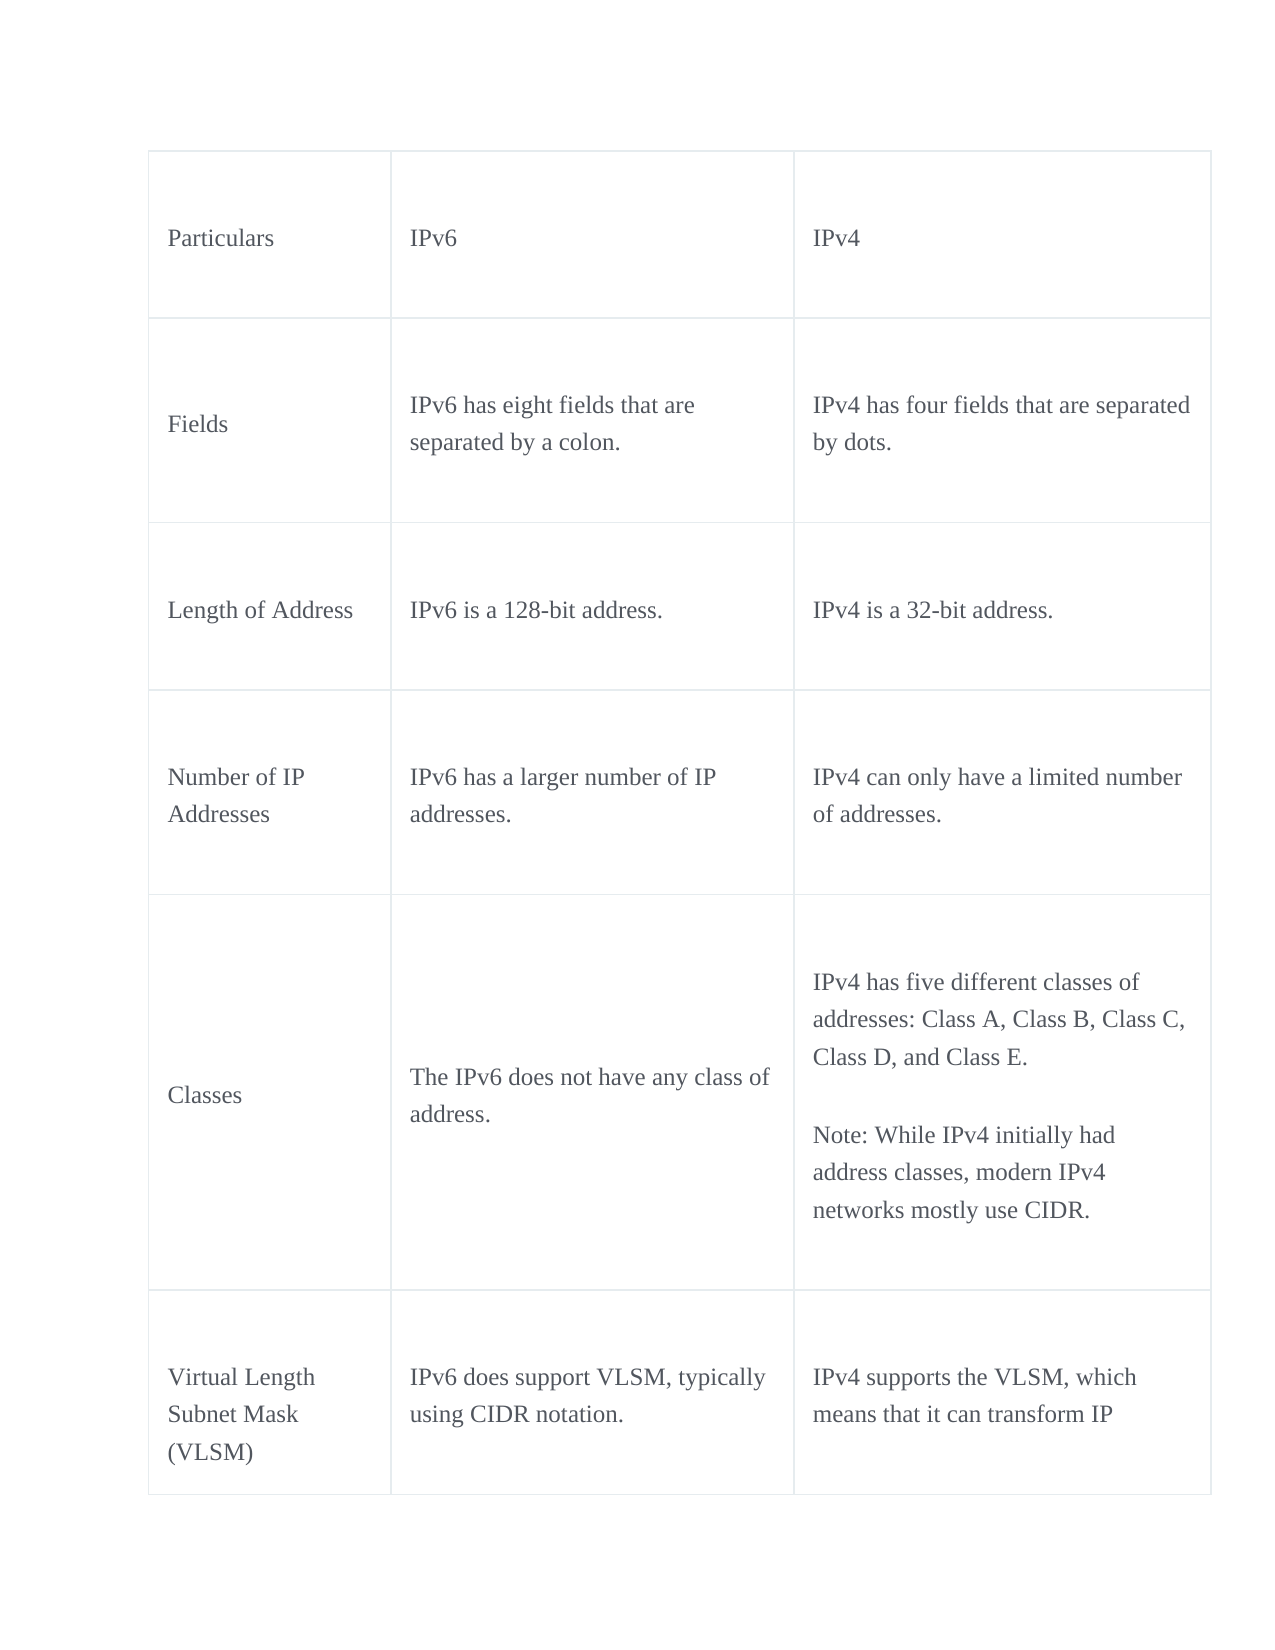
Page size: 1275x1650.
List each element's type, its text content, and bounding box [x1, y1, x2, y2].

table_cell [149, 1291, 390, 1494]
table_header IPv4 [795, 152, 1210, 317]
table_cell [392, 1291, 793, 1494]
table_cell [795, 1291, 1210, 1494]
table_cell The IPv6 does not have any class of address. [392, 895, 793, 1289]
table_cell IPv4 is a 32-bit address. [795, 523, 1210, 689]
table_header Particulars [149, 152, 390, 317]
table_cell Number of IP Addresses [149, 691, 390, 894]
table_cell IPv4 has four fields that are separated by dots. [795, 319, 1210, 522]
table_cell IPv4 can only have a limited number of addresses. [795, 691, 1210, 894]
table_cell Classes [149, 895, 390, 1289]
table_cell Fields [149, 319, 390, 522]
table_cell IPv6 has eight fields that are separated by a colon. [392, 319, 793, 522]
table_cell IPv6 has a larger number of IP addresses. [392, 691, 793, 894]
table_cell Length of Address [149, 523, 390, 689]
table_header IPv6 [392, 152, 793, 317]
table_cell IPv4 has five different classes of addresses: Class A, Class B, Class C, Class D, and Class E. Note: While IPv4 initially had address classes, modern IPv4 networks mostly use CIDR. [795, 895, 1210, 1289]
table_cell IPv6 is a 128-bit address. [392, 523, 793, 689]
